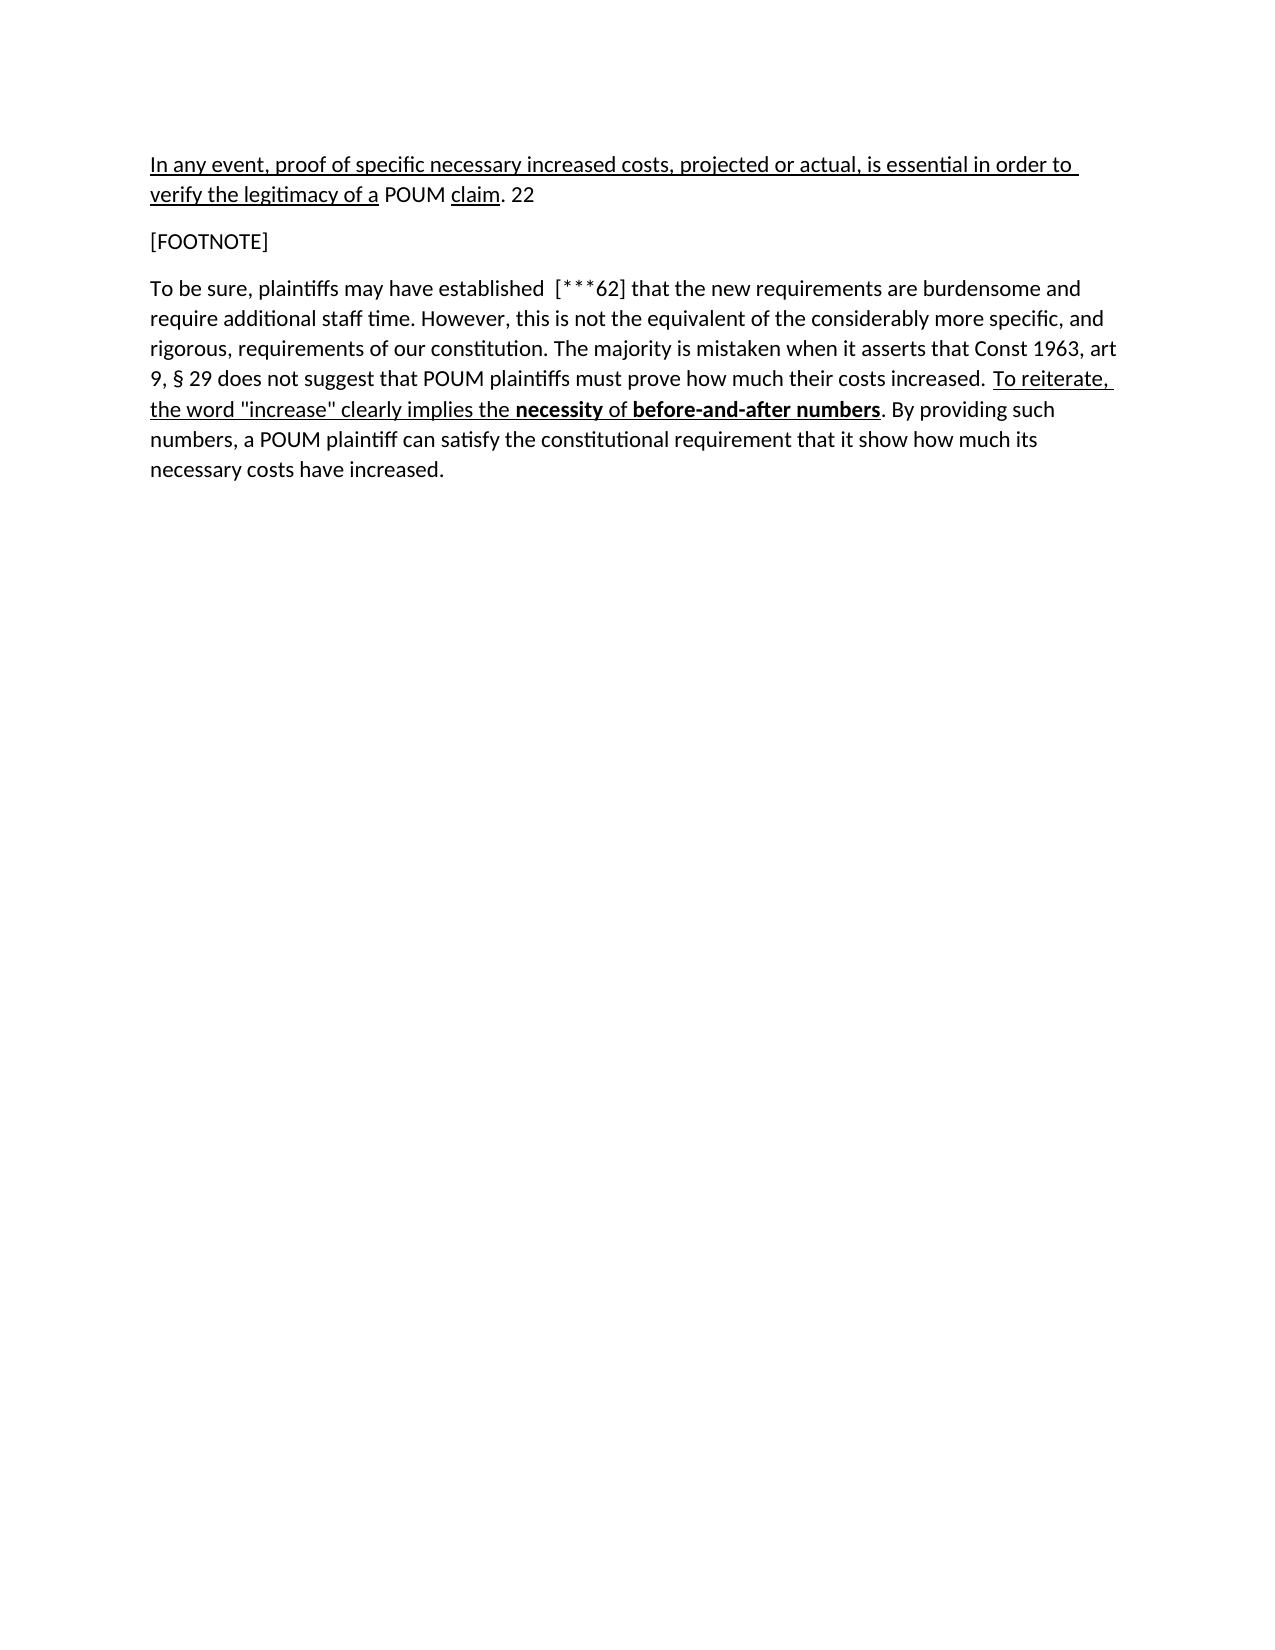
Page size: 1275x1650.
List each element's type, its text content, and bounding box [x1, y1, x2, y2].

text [150, 150, 1125, 208]
text [FOOTNOTE] [150, 227, 1125, 255]
text To be sure, plaintiffs may have established [***62] that the new requirements are burdensome and require additional staff time. However, this is not the equivalent of the considerably more specific, and rigorous, requirements of our constitution. The majority is mistaken when it asserts that Const 1963, art 9, § 29 does not suggest that POUM plaintiffs must prove how much their costs increased. To reiterate, the word "increase" clearly implies the necessity of before-and-after numbers. By providing such numbers, a POUM plaintiff can satisfy the constitutional requirement that it show how much its necessary costs have increased. [150, 274, 1125, 483]
